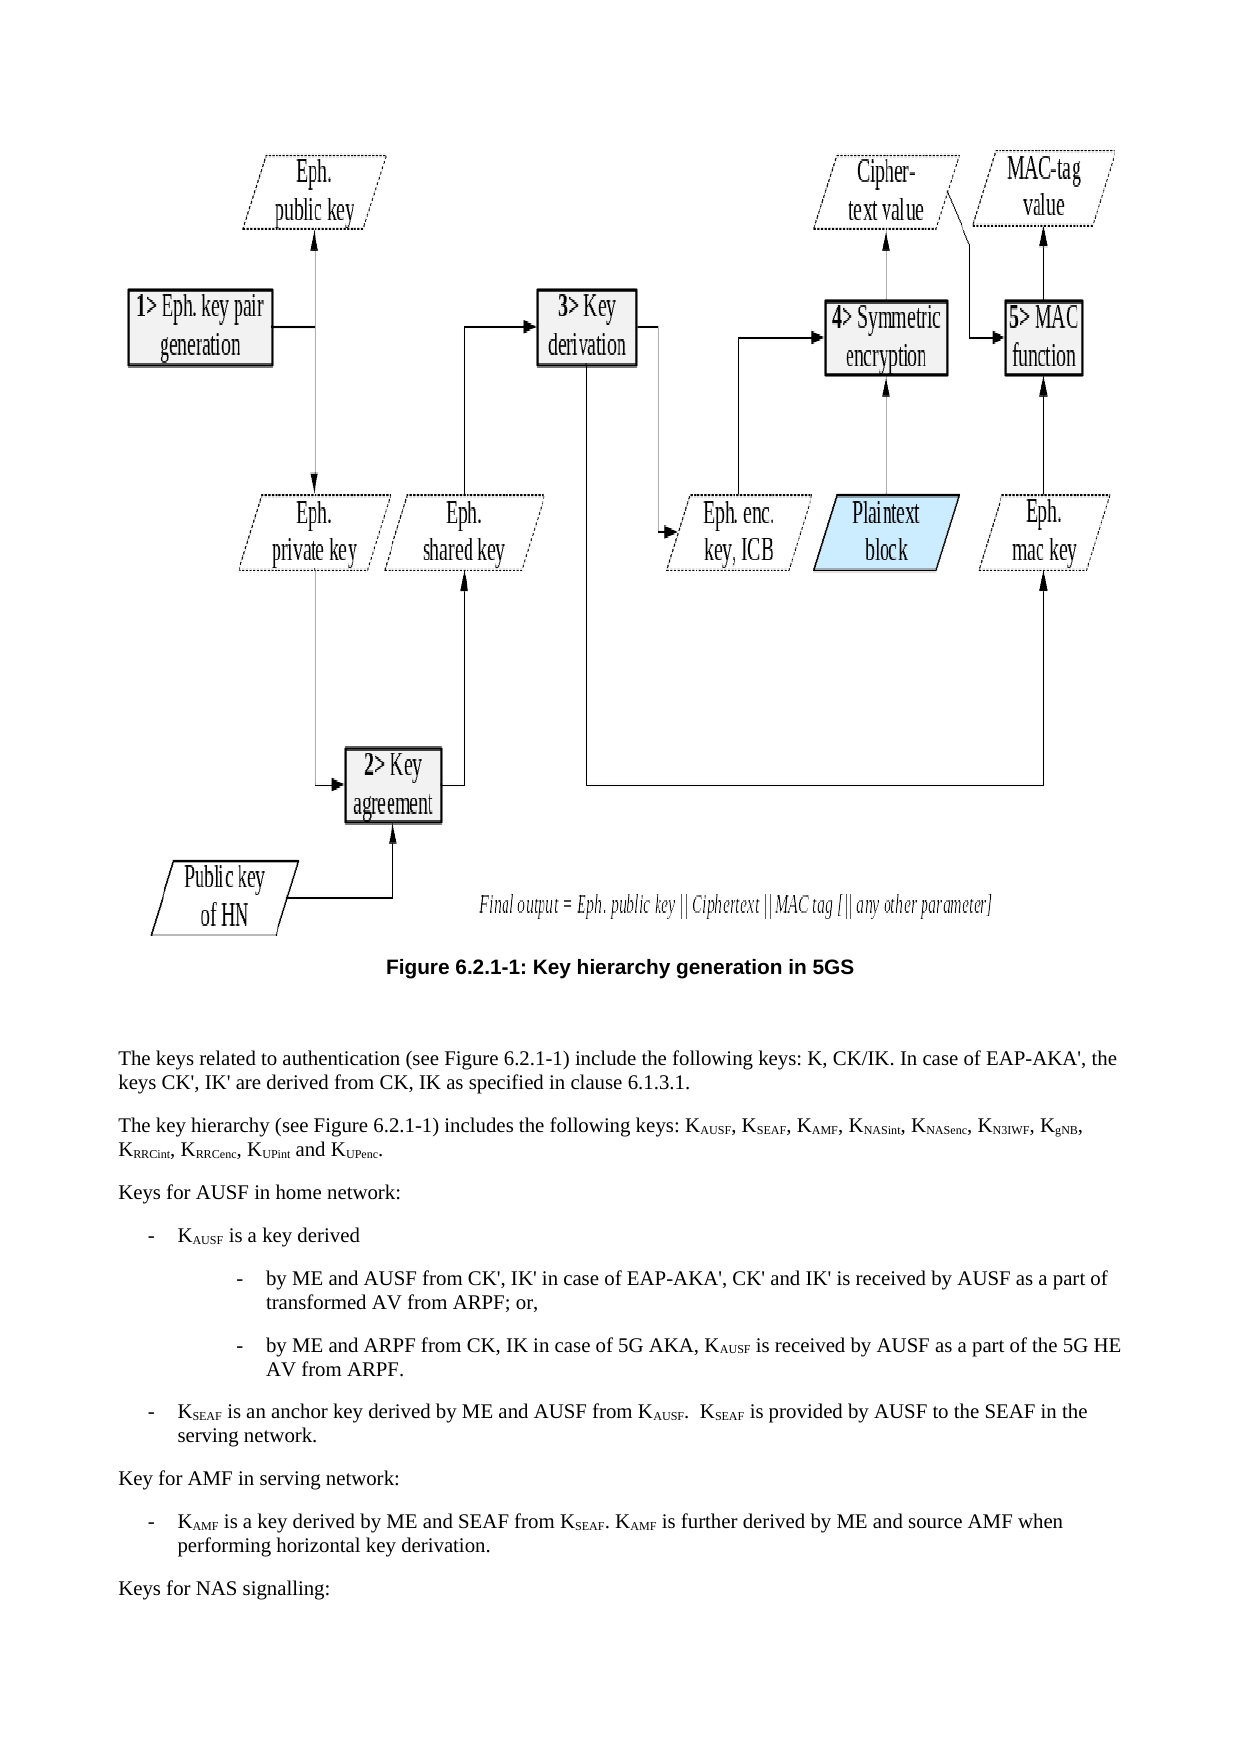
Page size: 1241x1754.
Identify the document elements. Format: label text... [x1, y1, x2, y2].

text Key for AMF in serving network: [118, 1466, 1122, 1490]
text - by ME and ARPF from CK, IK in case of 5G AKA, KAUSF is received by AUSF as a part of the 5G HE AV from ARPF. [236, 1332, 1122, 1381]
text - by ME and AUSF from CK', IK' in case of EAP-AKA', CK' and IK' is received by AUSF as a part of transformed AV from ARPF; or, [236, 1266, 1122, 1314]
text - KAMF is a key derived by ME and SEAF from KSEAF. KAMF is further derived by ME and source AMF when performing horizontal key derivation. [148, 1509, 1122, 1557]
text The keys related to authentication (see Figure 6.2.1-1) include the following keys: K, CK/IK. In case of EAP-AKA', the keys CK', IK' are derived from CK, IK as specified in clause 6.1.3.1. [118, 1046, 1122, 1094]
text Keys for NAS signalling: [118, 1576, 1122, 1600]
text Figure 6.2.1-1: Key hierarchy generation in 5GS [118, 954, 1122, 978]
text The key hierarchy (see Figure 6.2.1-1) includes the following keys: KAUSF, KSEAF, KAMF, KNASint, KNASenc, KN3IWF, KgNB, KRRCint, KRRCenc, KUPint and KUPenc. [118, 1113, 1122, 1161]
text - KSEAF is an anchor key derived by ME and AUSF from KAUSF. KSEAF is provided by AUSF to the SEAF in the serving network. [148, 1399, 1122, 1447]
text - KAUSF is a key derived [148, 1223, 1122, 1247]
text Keys for AUSF in home network: [118, 1180, 1122, 1204]
